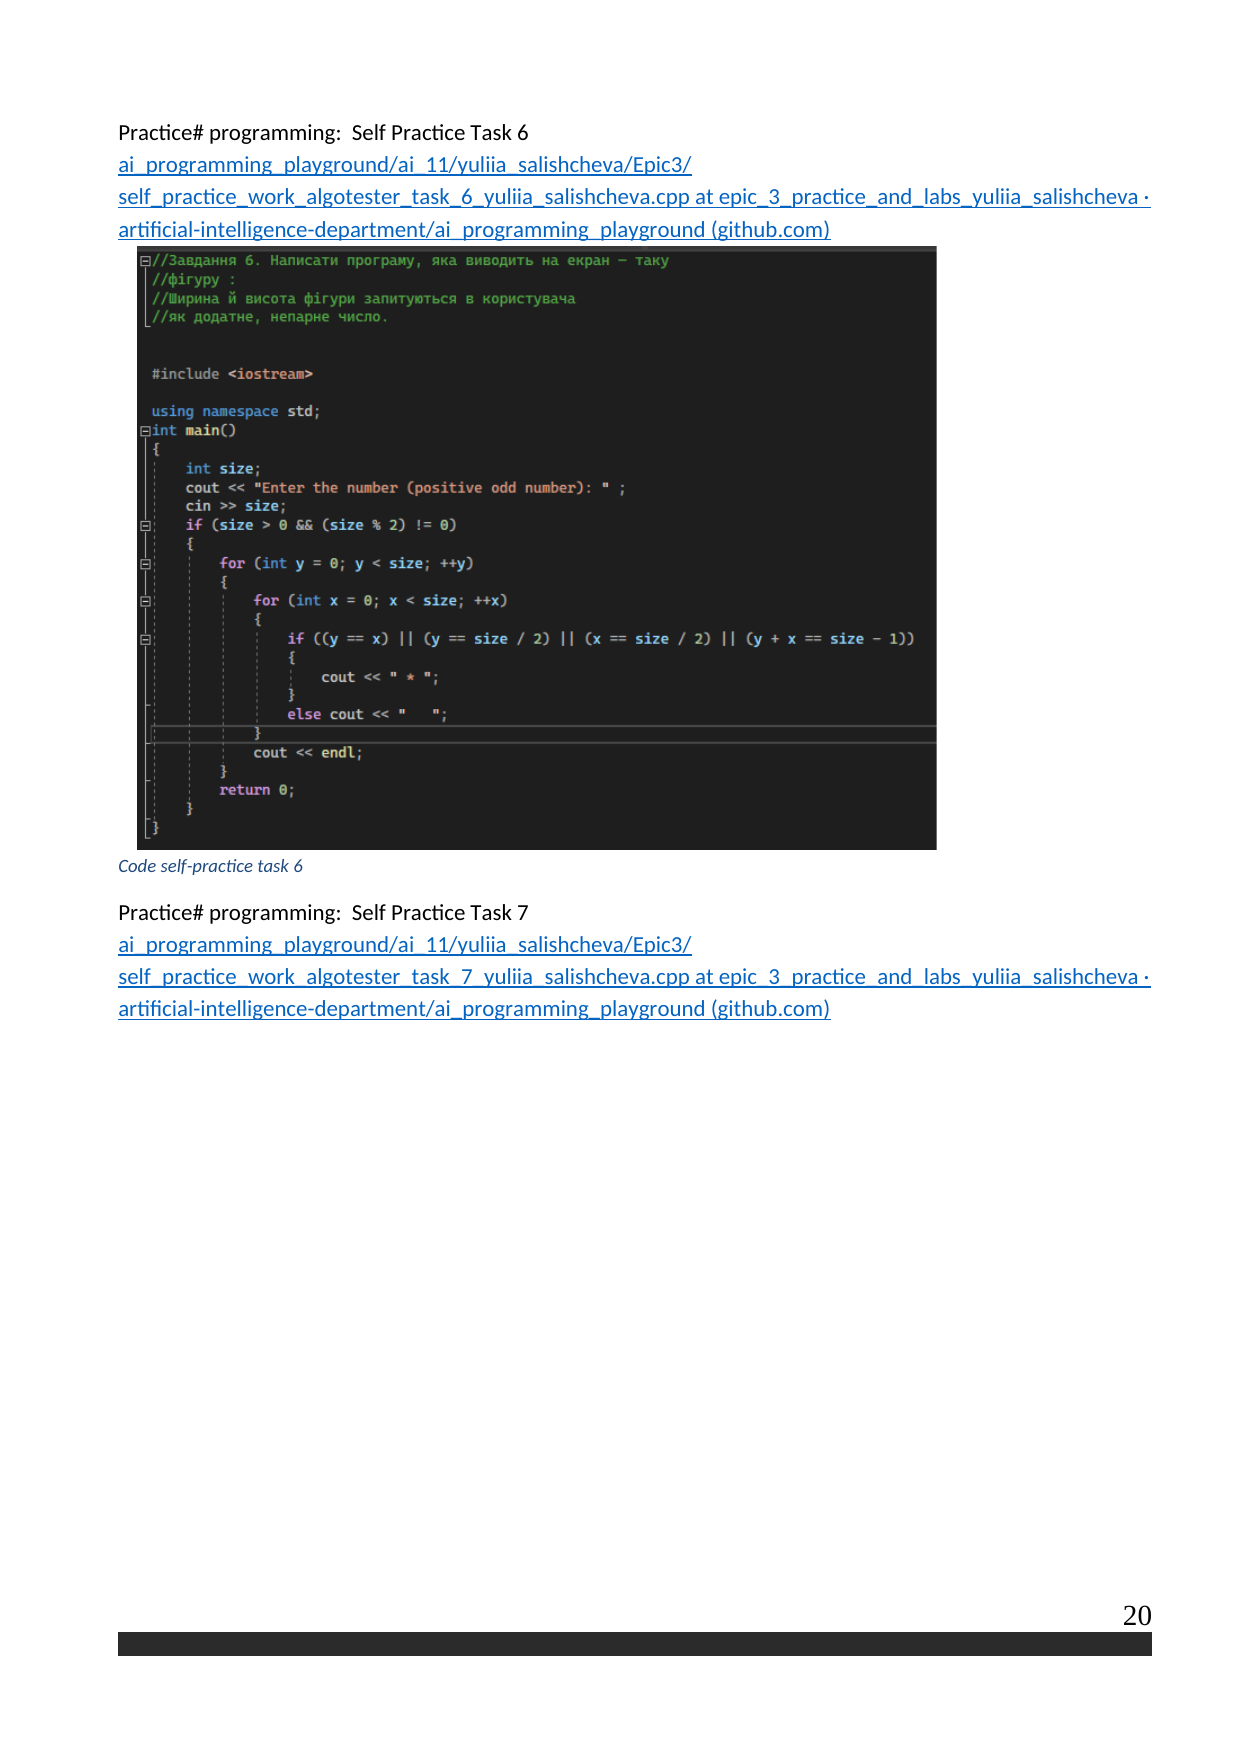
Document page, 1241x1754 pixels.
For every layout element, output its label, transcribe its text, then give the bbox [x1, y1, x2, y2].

text Сode self-practice task 6 [118, 854, 1152, 877]
text ai_programming_playground/ai_11/yuliia_salishcheva/Epic3/self_practice_work_algotester_task_6_yuliia_salishcheva.cpp at epic_3_practice_and_labs_yuliia_salishcheva · artificial-intelligence-department/ai_programming_playground (github.com) [118, 150, 1152, 243]
text Practice# programming: Self Practice Task 6 [118, 118, 1152, 146]
text Practice# programming: Self Practice Task 7 [118, 898, 1152, 926]
text ai_programming_playground/ai_11/yuliia_salishcheva/Epic3/self_practice_work_algotester_task_7_yuliia_salishcheva.cpp at epic_3_practice_and_labs_yuliia_salishcheva · artificial-intelligence-department/ai_programming_playground (github.com) [118, 930, 1152, 1022]
